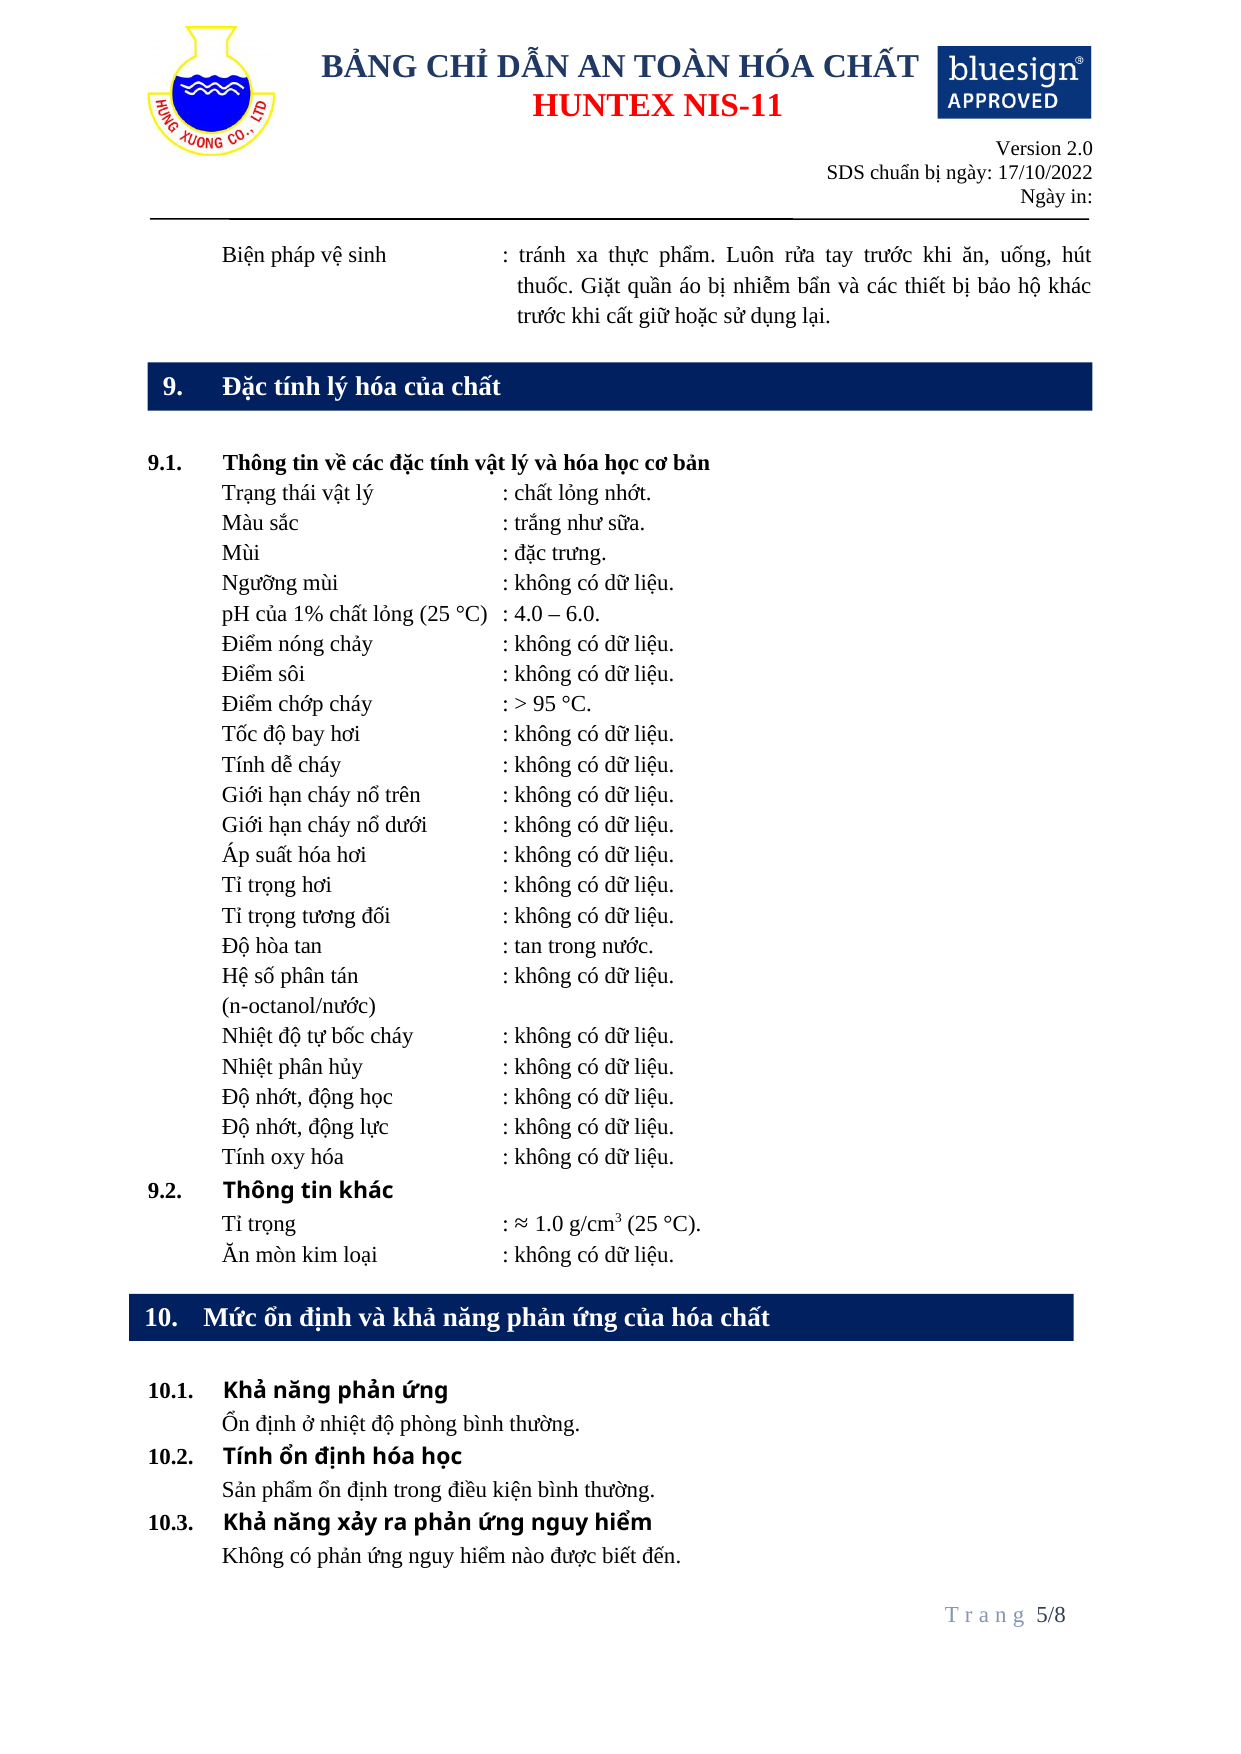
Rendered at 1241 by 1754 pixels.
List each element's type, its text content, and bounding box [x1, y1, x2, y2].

text Độ nhớt, động lực : không có dữ liệu. [148, 1113, 1092, 1139]
text Trạng thái vật lý : chất lỏng nhớt. [148, 479, 1092, 505]
text Ngưỡng mùi : không có dữ liệu. [148, 569, 1092, 596]
text Tỉ trọng tương đối : không có dữ liệu. [148, 902, 1092, 928]
text Điểm sôi : không có dữ liệu. [148, 660, 1092, 686]
text Hệ số phân tán : không có dữ liệu. [148, 962, 1092, 988]
text 9.2. Thông tin khác [148, 1173, 1092, 1205]
text Không có phản ứng nguy hiểm nào được biết đến. [222, 1542, 1092, 1568]
text Tính oxy hóa : không có dữ liệu. [148, 1143, 1092, 1170]
text 9.1. Thông tin về các đặc tính vật lý và hóa học cơ bản [148, 448, 1092, 475]
text Áp suất hóa hơi : không có dữ liệu. [148, 841, 1092, 868]
text Tỉ trọng hơi : không có dữ liệu. [148, 871, 1092, 898]
text Nhiệt độ tự bốc cháy : không có dữ liệu. [148, 1022, 1092, 1049]
text Sản phẩm ổn định trong điều kiện bình thường. [148, 1476, 1092, 1502]
text (n-octanol/nước) [148, 992, 1092, 1019]
text Biện pháp vệ sinh : tránh xa thực phẩm. Luôn rửa tay trước khi ăn, uống, hút thuốc. Giặt quần áo bị nhiễm bẩn và các thiết bị bảo hộ khác trước khi cất giữ hoặc sử dụng lại. [222, 242, 1092, 328]
text Tính dễ cháy : không có dữ liệu. [148, 751, 1092, 777]
text Giới hạn cháy nổ trên : không có dữ liệu. [148, 781, 1092, 807]
text Độ nhớt, động học : không có dữ liệu. [148, 1083, 1092, 1109]
text Điểm chớp cháy : > 95 °C. [148, 690, 1092, 717]
text Ổn định ở nhiệt độ phòng bình thường. [148, 1409, 1092, 1436]
text 10.2. Tính ổn định hóa học [148, 1440, 1092, 1471]
picture [937, 46, 1092, 119]
text Giới hạn cháy nổ dưới : không có dữ liệu. [148, 811, 1092, 837]
text Độ hòa tan : tan trong nước. [148, 932, 1092, 958]
text Màu sắc : trắng như sữa. [148, 509, 1092, 535]
text Mùi : đặc trưng. [148, 539, 1092, 566]
text Tốc độ bay hơi : không có dữ liệu. [148, 720, 1092, 747]
text 10.1. Khả năng phản ứng [148, 1374, 1092, 1405]
text Nhiệt phân hủy : không có dữ liệu. [148, 1053, 1092, 1079]
text Ăn mòn kim loại : không có dữ liệu. [148, 1241, 1092, 1267]
text Điểm nóng chảy : không có dữ liệu. [148, 630, 1092, 656]
text Tỉ trọng : 1.0 g/cm3 (25 °C). [148, 1209, 1092, 1237]
text pH của 1% chất lỏng (25 °C) : 4.0 – 6.0. [148, 599, 1092, 626]
text 10.3. Khả năng xảy ra phản ứng nguy hiểm [148, 1506, 1092, 1537]
picture [147, 26, 275, 156]
